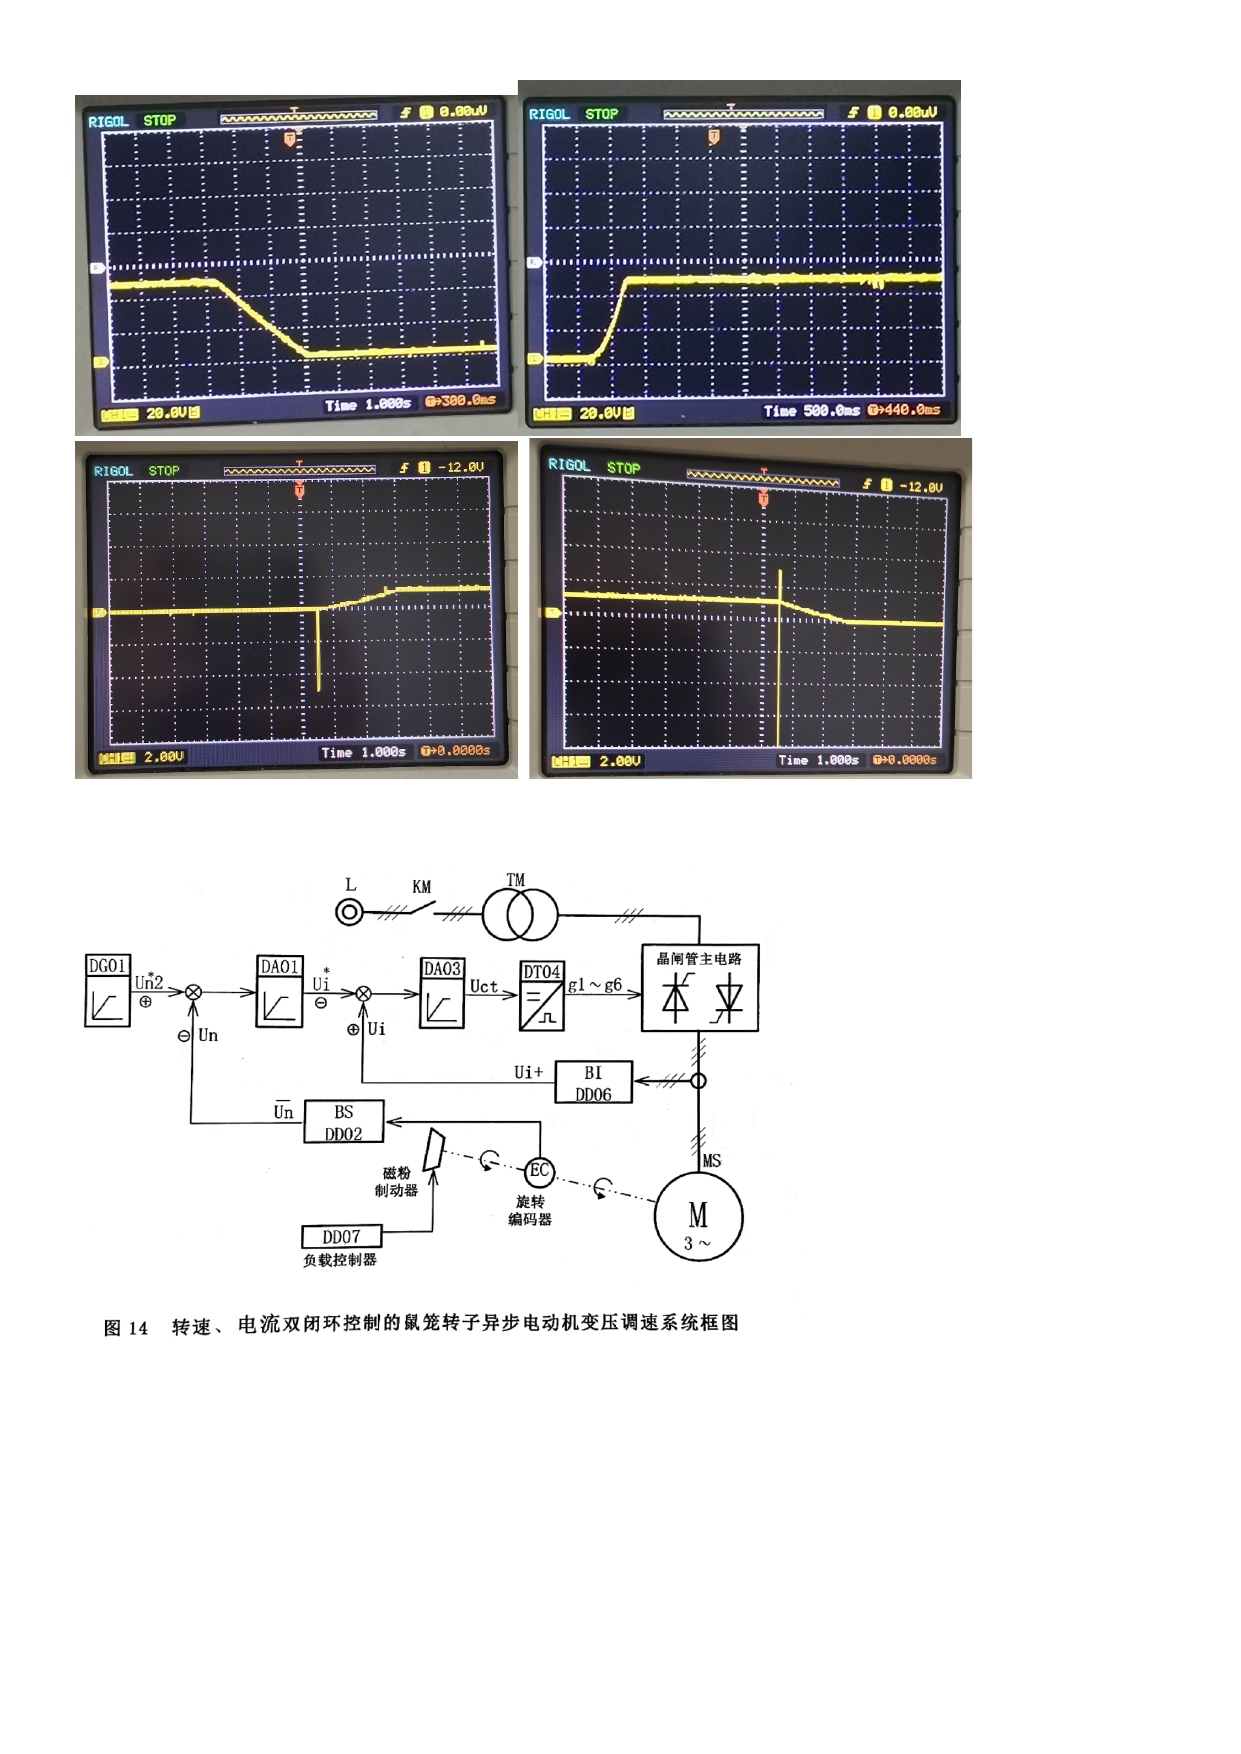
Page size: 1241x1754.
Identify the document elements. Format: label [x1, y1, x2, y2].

picture [529, 438, 973, 779]
picture [76, 861, 813, 1357]
picture [75, 441, 518, 779]
picture [75, 80, 961, 436]
